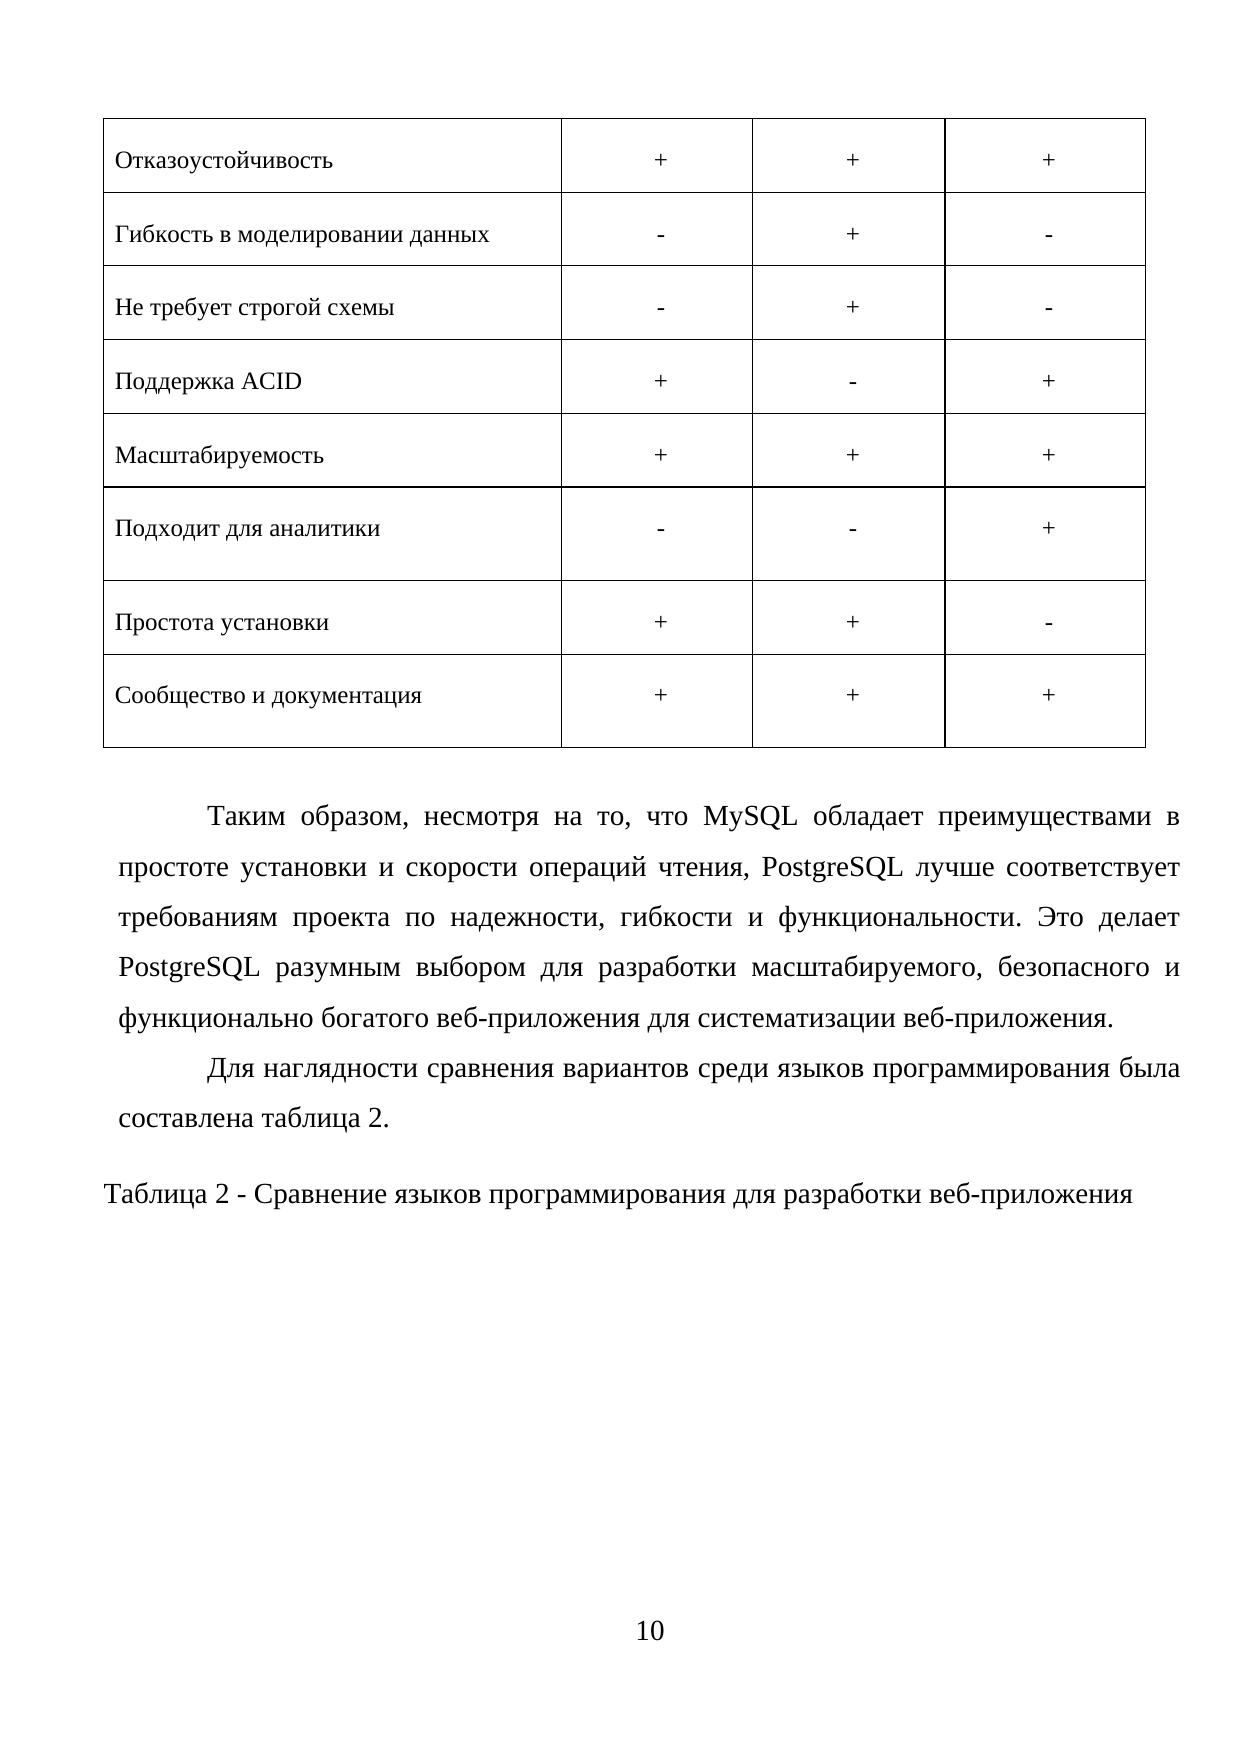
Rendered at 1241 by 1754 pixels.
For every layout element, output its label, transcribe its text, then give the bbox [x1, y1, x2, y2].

table_cell + [562, 119, 752, 192]
table_cell Отказоустойчивость [104, 119, 561, 192]
table_cell + [946, 414, 1145, 486]
table_cell + [562, 655, 752, 747]
table_cell Подходит для аналитики [104, 488, 561, 580]
table_cell + [753, 414, 944, 486]
table_cell - [562, 193, 752, 265]
table_cell + [753, 266, 944, 339]
table_cell - [562, 488, 752, 580]
table_cell Гибкость в моделировании данных [104, 193, 561, 265]
text Таким образом, несмотря на то, что MySQL обладает преимуществами в простоте установки и скорости операций чтения, PostgreSQL лучше соответствует требованиям проекта по надежности, гибкости и функциональности. Это делает PostgreSQL разумным выбором для разработки масштабируемого, безопасного и функционально богатого веб-приложения для систематизации веб-приложения. [118, 798, 1181, 1033]
table_cell + [946, 340, 1145, 413]
table_cell + [946, 488, 1145, 580]
table_cell Масштабируемость [104, 414, 561, 486]
table_cell - [946, 193, 1145, 265]
table_cell + [562, 414, 752, 486]
table_cell Сообщество и документация [104, 655, 561, 747]
table_cell + [753, 655, 944, 747]
table_cell + [562, 581, 752, 653]
table_cell - [946, 266, 1145, 339]
table_cell - [753, 340, 944, 413]
table_cell + [562, 340, 752, 413]
table_cell Простота установки [104, 581, 561, 653]
text Для наглядности сравнения вариантов среди языков программирования была составлена таблица 2. [118, 1050, 1181, 1134]
table_cell - [753, 488, 944, 580]
table_cell + [946, 655, 1145, 747]
table_cell + [753, 193, 944, 265]
table_cell + [753, 119, 944, 192]
table_cell Не требует строгой схемы [104, 266, 561, 339]
table_cell - [946, 581, 1145, 653]
text Таблица 2 - Сравнение языков программирования для разработки веб-приложения [88, 1176, 1181, 1209]
table_cell Поддержка ACID [104, 340, 561, 413]
table_cell + [946, 119, 1145, 192]
table_cell - [562, 266, 752, 339]
table_cell + [753, 581, 944, 653]
